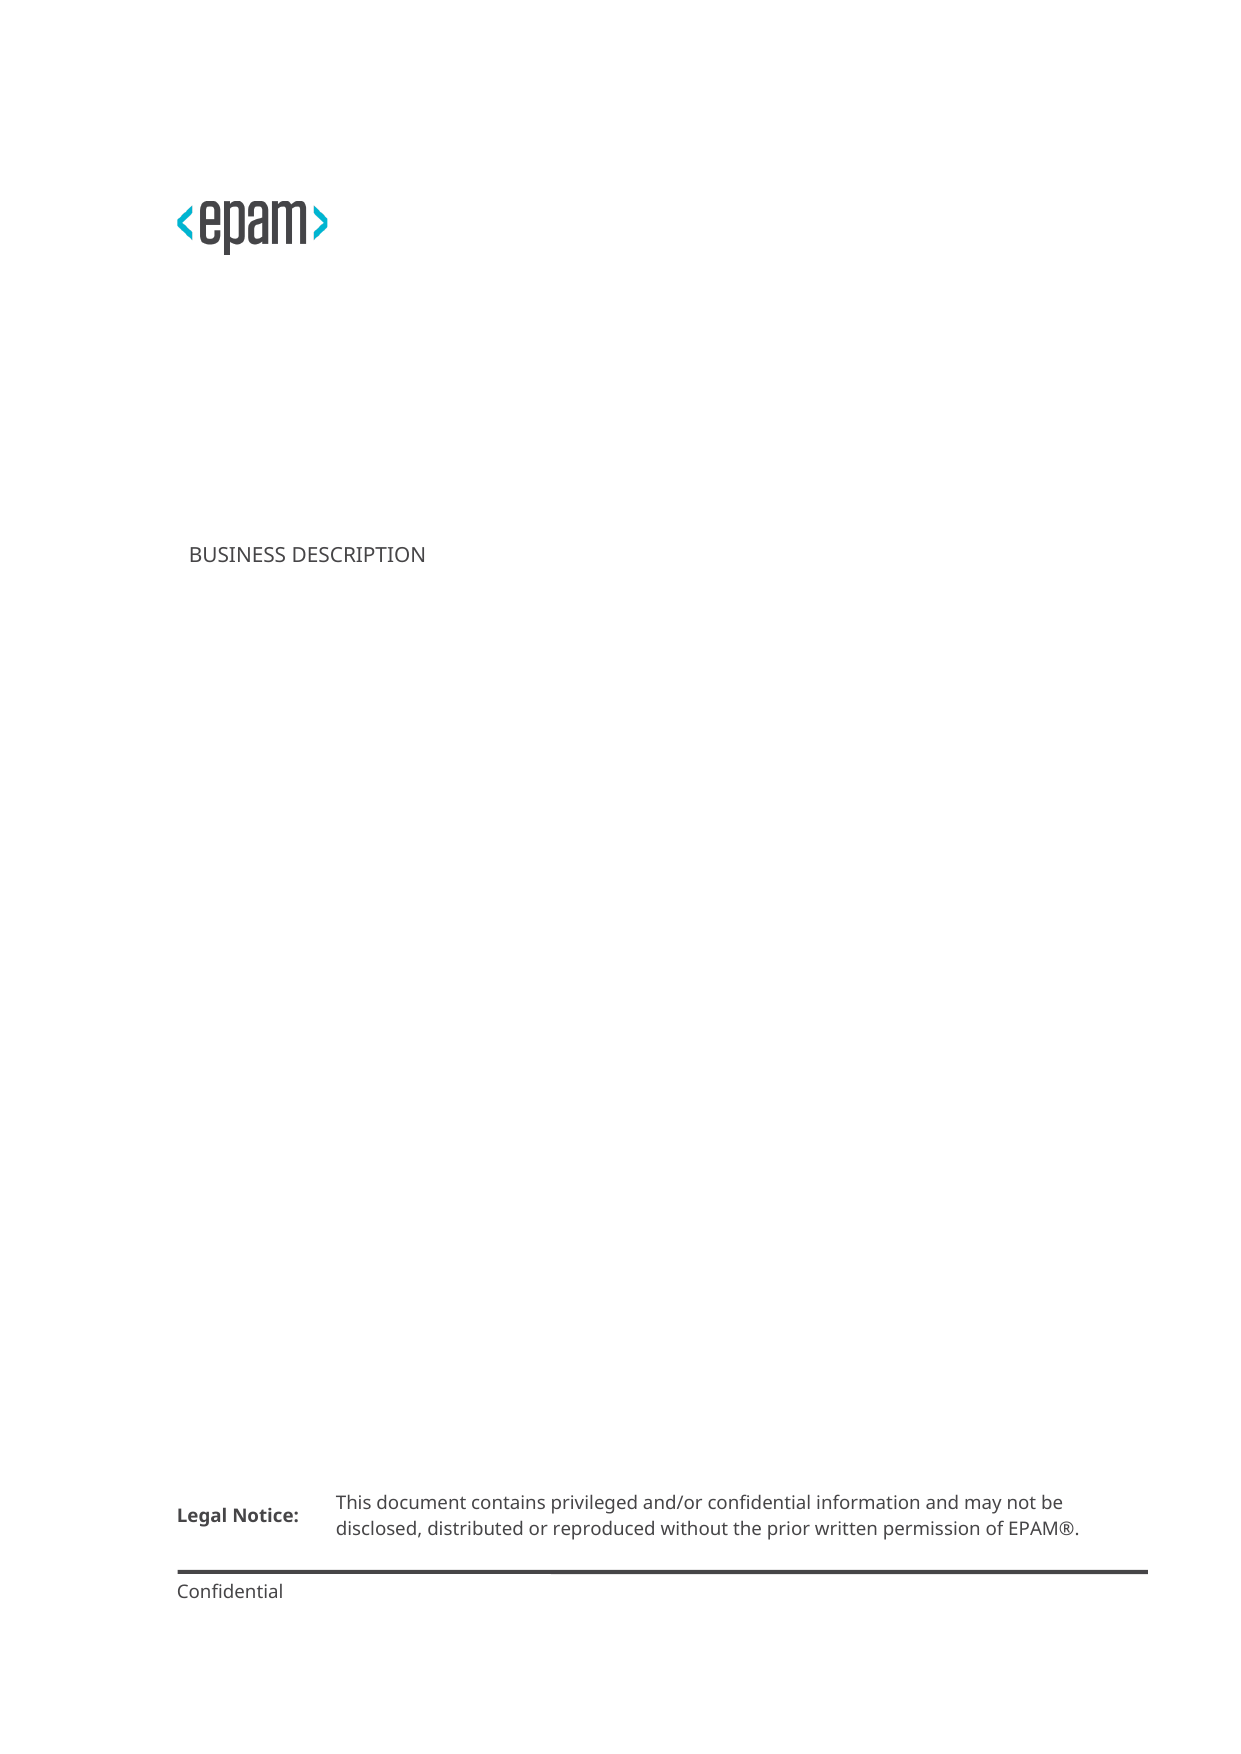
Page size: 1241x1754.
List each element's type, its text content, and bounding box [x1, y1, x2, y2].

table_header BUSINESS DESCRIPTION Social media [177, 528, 1152, 692]
